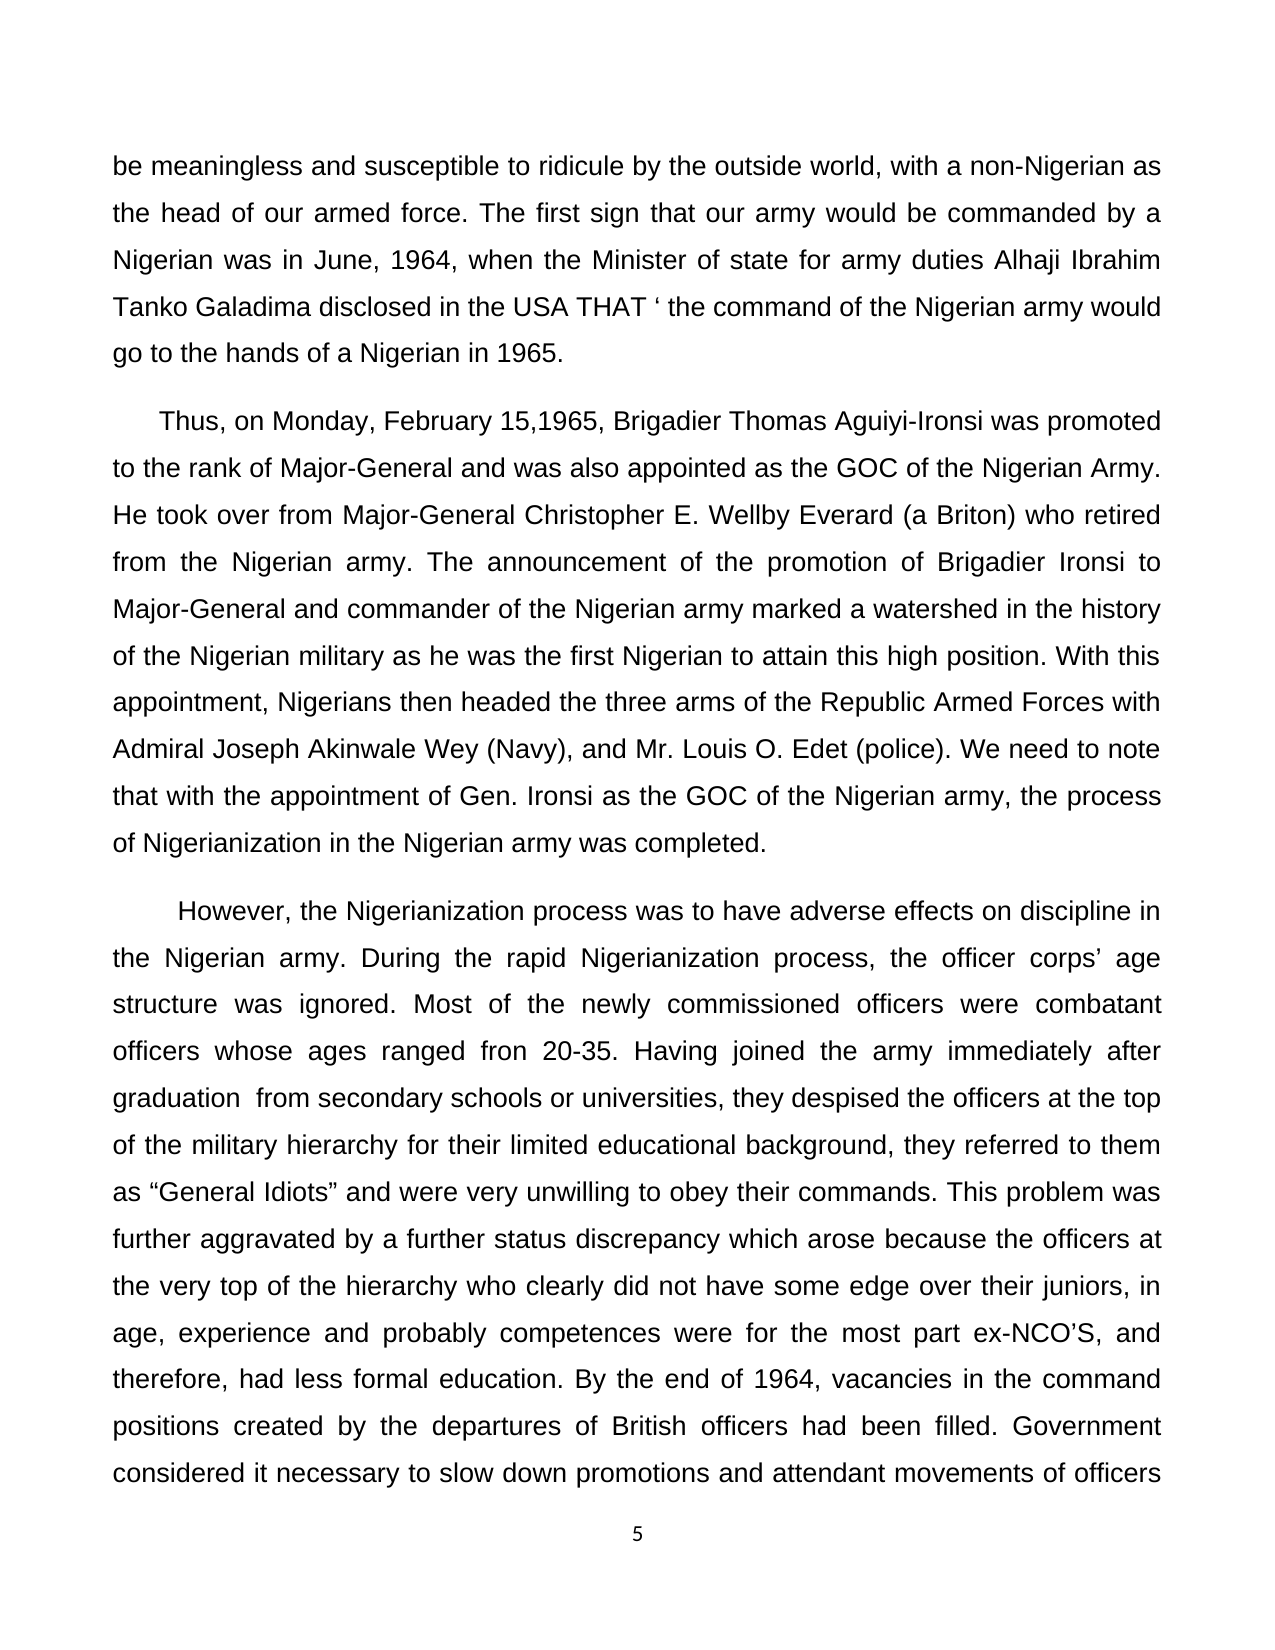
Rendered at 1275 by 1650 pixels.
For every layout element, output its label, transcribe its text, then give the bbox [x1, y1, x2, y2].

text Thus, on Monday, February 15,1965, Brigadier Thomas Aguiyi-Ironsi was promoted to the rank of Major-General and was also appointed as the GOC of the Nigerian Army. He took over from Major-General Christopher E. Wellby Everard (a Briton) who retired from the Nigerian army. The announcement of the promotion of Brigadier Ironsi to Major-General and commander of the Nigerian army marked a watershed in the history of the Nigerian military as he was the first Nigerian to attain this high position. With this appointment, Nigerians then headed the three arms of the Republic Armed Forces with Admiral Joseph Akinwale Wey (Navy), and Mr. Louis O. Edet (police). We need to note that with the appointment of Gen. Ironsi as the GOC of the Nigerian army, the process of Nigerianization in the Nigerian army was completed. [112, 405, 1162, 858]
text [112, 895, 1162, 1488]
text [112, 150, 1162, 369]
